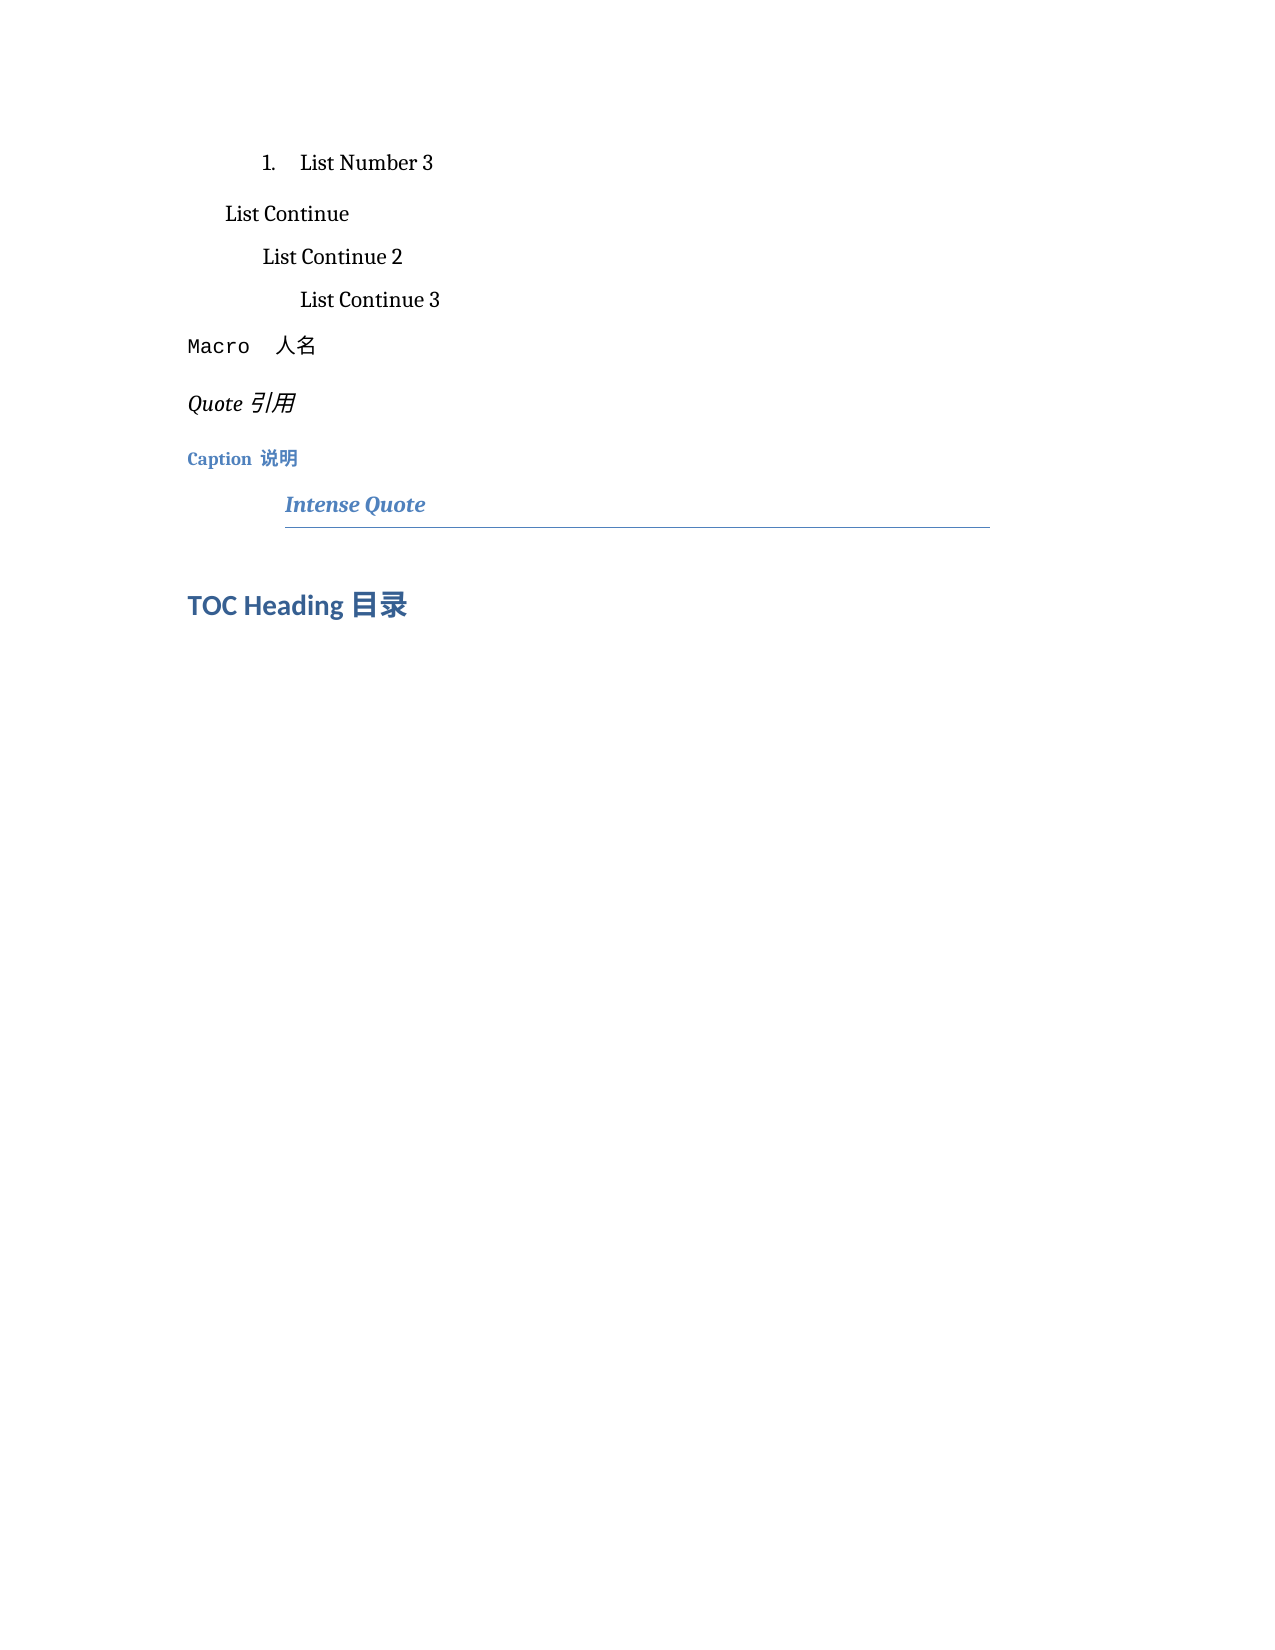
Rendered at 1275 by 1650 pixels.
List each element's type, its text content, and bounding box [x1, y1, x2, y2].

list List Continue [225, 201, 1087, 227]
text Intense Quote [285, 492, 990, 527]
text Caption 说明 [187, 444, 1087, 471]
list List Number 3 [262, 150, 1087, 176]
text Quote 引用 [187, 385, 1087, 418]
text Macro 人名 [187, 329, 1087, 359]
subtitle TOC Heading 目录 [187, 581, 1087, 624]
list List Continue 3 [300, 286, 1087, 313]
list List Continue 2 [262, 244, 1087, 270]
